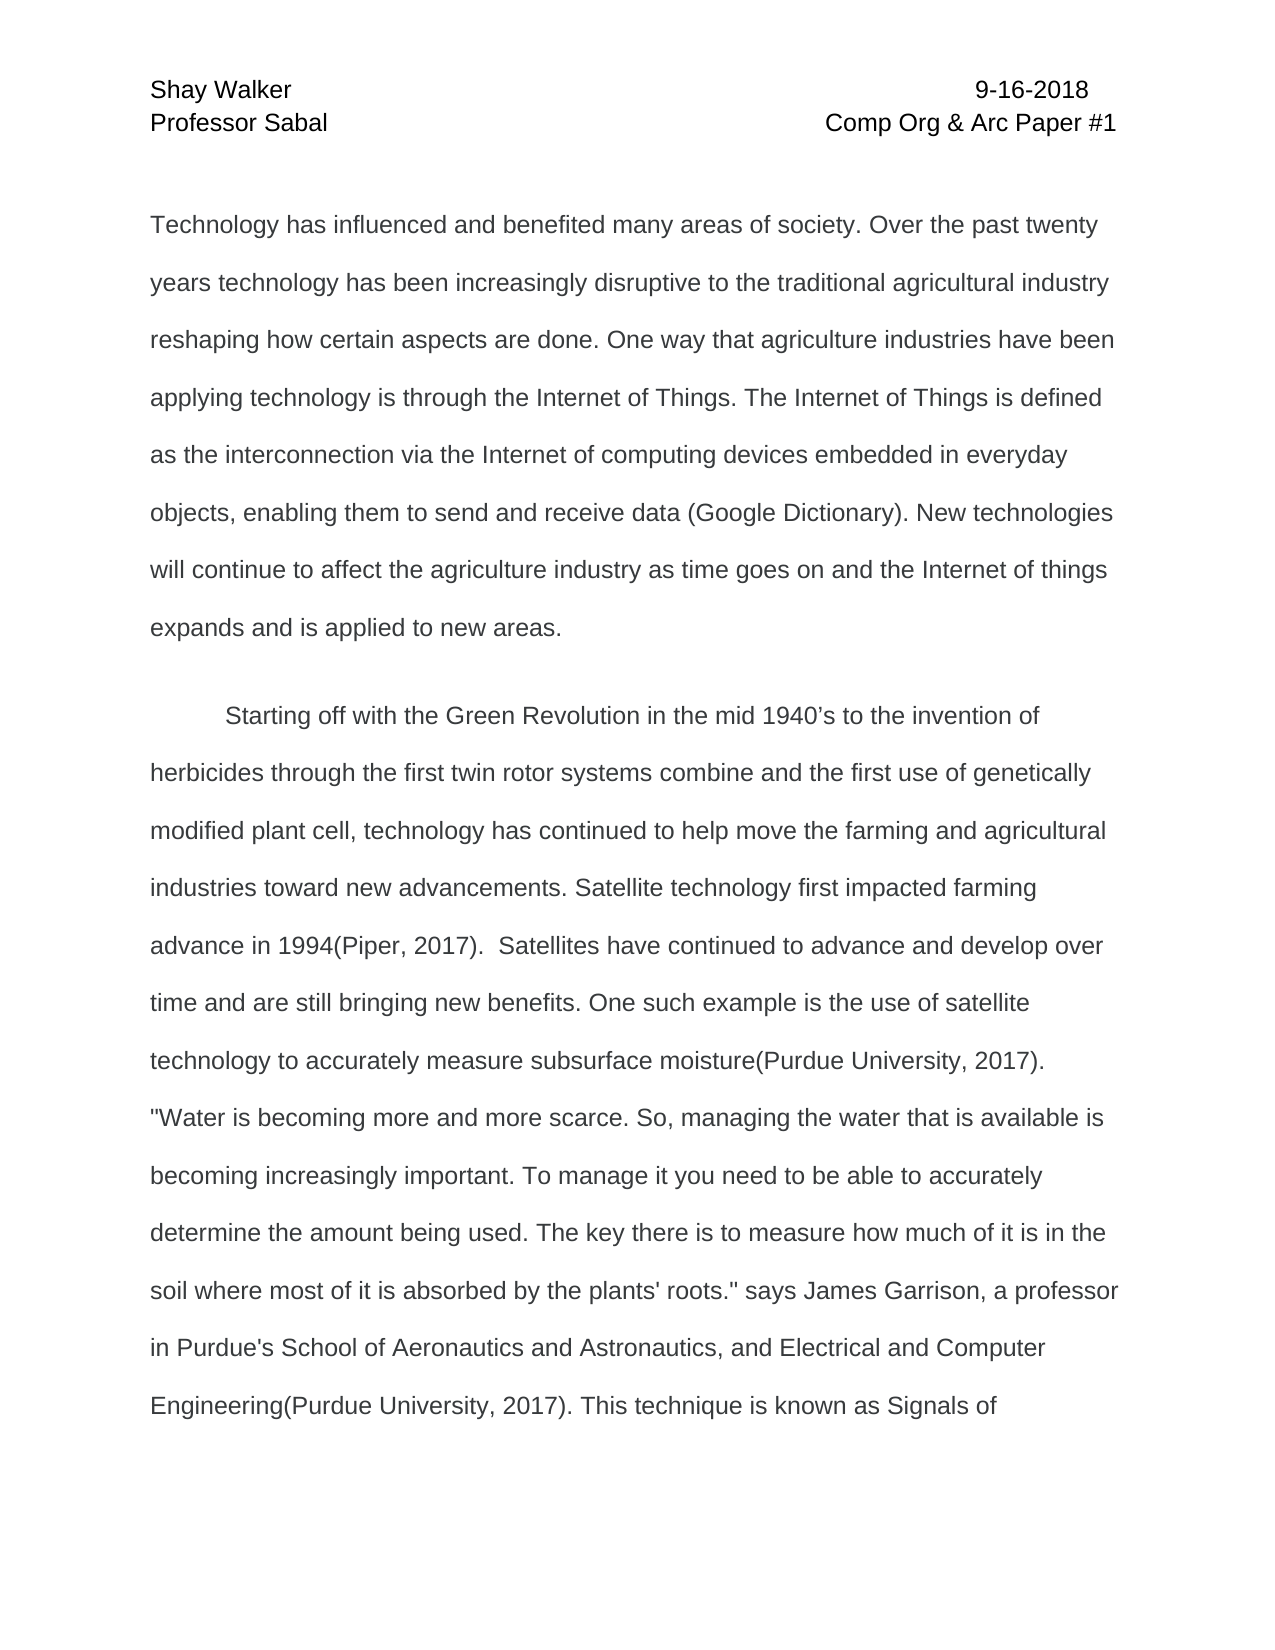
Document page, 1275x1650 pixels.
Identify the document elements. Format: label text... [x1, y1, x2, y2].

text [150, 701, 1125, 1419]
text Technology has influenced and benefited many areas of society. Over the past twenty years technology has been increasingly disruptive to the traditional agricultural industry reshaping how certain aspects are done. One way that agriculture industries have been applying technology is through the Internet of Things. The Internet of Things is defined as the interconnection via the Internet of computing devices embedded in everyday objects, enabling them to send and receive data (Google Dictionary). New technologies will continue to affect the agriculture industry as time goes on and the Internet of things expands and is applied to new areas. [150, 210, 1125, 642]
